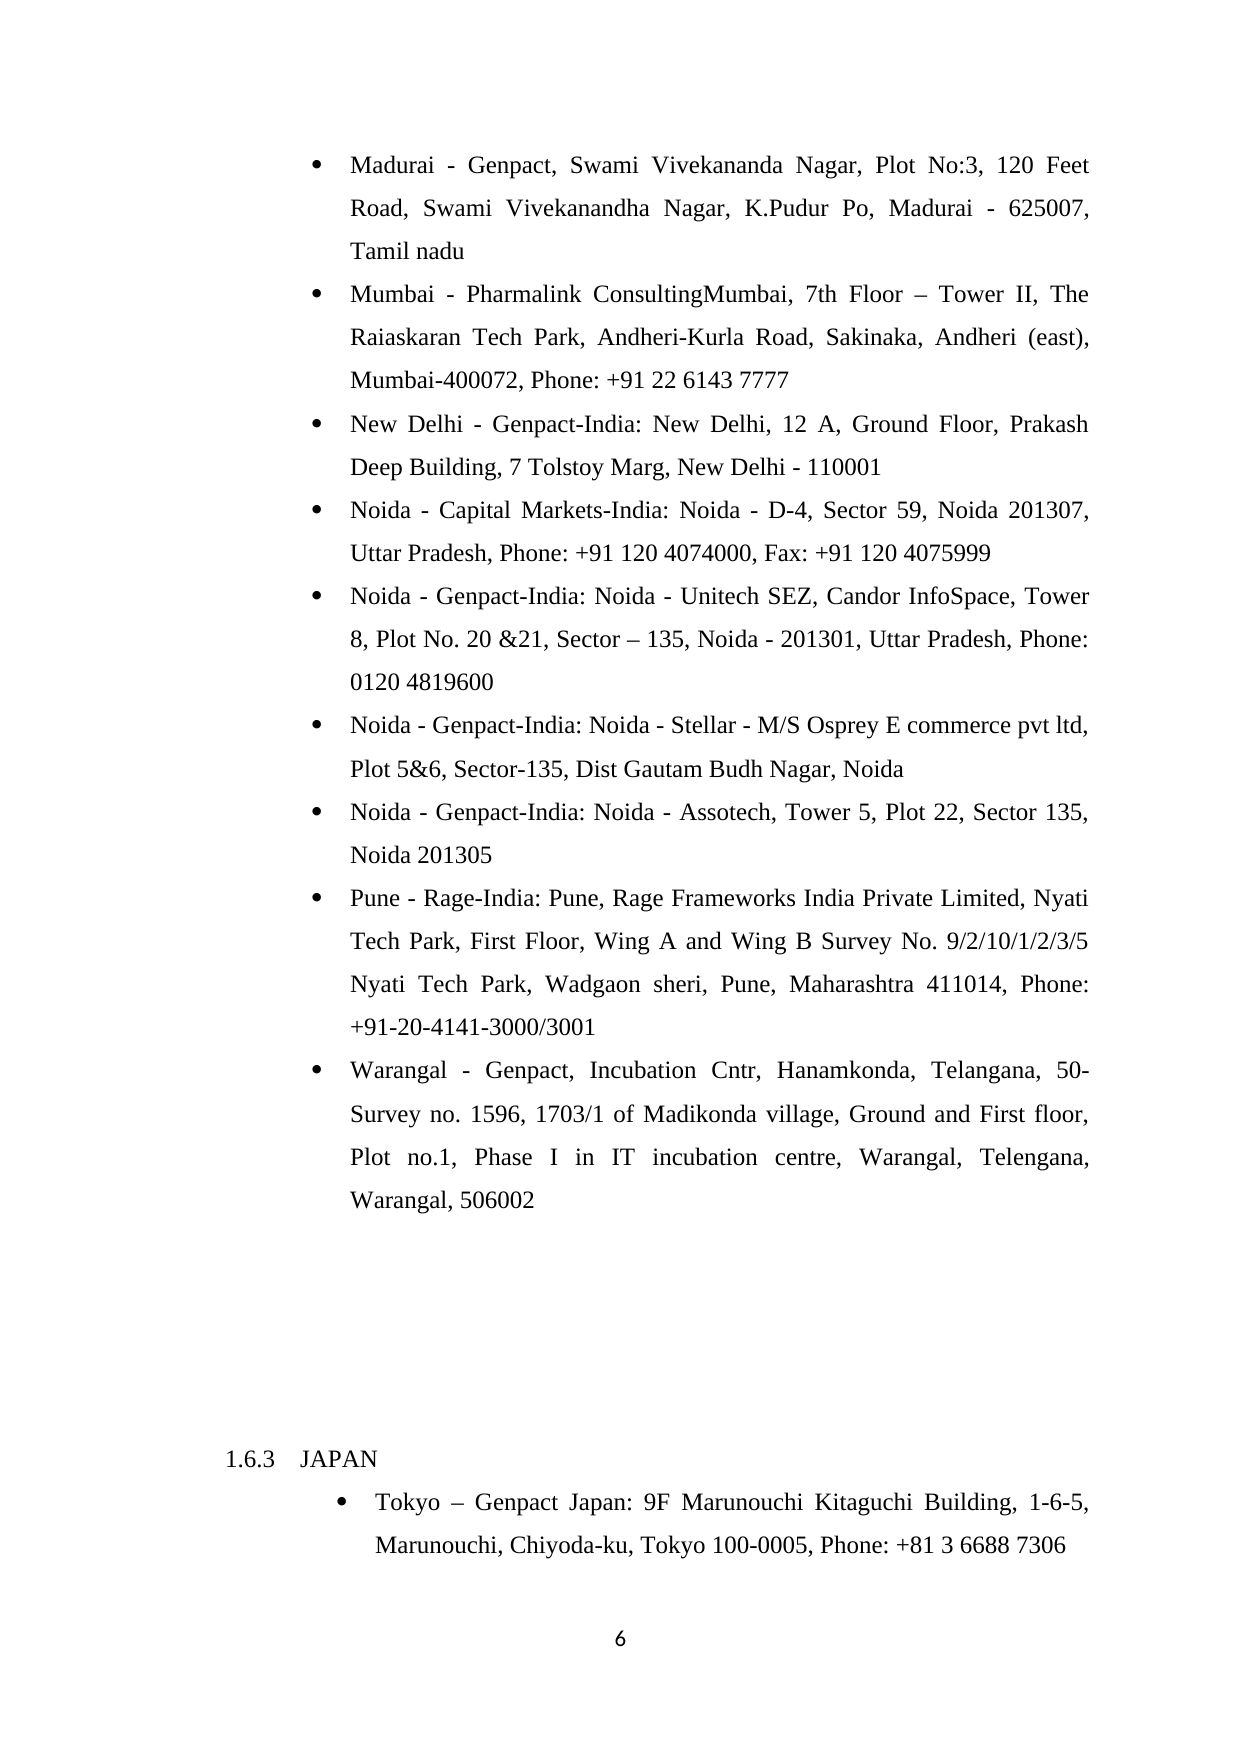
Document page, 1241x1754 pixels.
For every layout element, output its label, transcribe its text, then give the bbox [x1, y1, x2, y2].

list Noida - Genpact-India: Noida - Stellar - M/S Osprey E commerce pvt ltd, Plot 5&6, Sector-135, Dist Gautam Budh Nagar, Noida [312, 711, 1090, 782]
list Tokyo – Genpact Japan: 9F Marunouchi Kitaguchi Building, 1-6-5, Marunouchi, Chiyoda-ku, Tokyo 100-0005, Phone: +81 3 6688 7306 [337, 1487, 1090, 1559]
list Warangal - Genpact, Incubation Cntr, Hanamkonda, Telangana, 50-Survey no. 1596, 1703/1 of Madikonda village, Ground and First floor, Plot no.1, Phase I in IT incubation centre, Warangal, Telengana, Warangal, 506002 [312, 1056, 1090, 1214]
list Mumbai - Pharmalink ConsultingMumbai, 7th Floor – Tower II, The Raiaskaran Tech Park, Andheri-Kurla Road, Sakinaka, Andheri (east), Mumbai-400072, Phone: +91 22 6143 7777 [312, 279, 1090, 394]
list Madurai - Genpact, Swami Vivekananda Nagar, Plot No:3, 120 Feet Road, Swami Vivekanandha Nagar, K.Pudur Po, Madurai - 625007, Tamil nadu [312, 150, 1090, 265]
list Noida - Genpact-India: Noida - Assotech, Tower 5, Plot 22, Sector 135, Noida 201305 [312, 797, 1090, 869]
list Noida - Genpact-India: Noida - Unitech SEZ, Candor InfoSpace, Tower 8, Plot No. 20 &21, Sector – 135, Noida - 201301, Uttar Pradesh, Phone: 0120 4819600 [312, 581, 1090, 696]
list JAPAN [225, 1444, 1090, 1472]
list Noida - Capital Markets-India: Noida - D-4, Sector 59, Noida 201307, Uttar Pradesh, Phone: +91 120 4074000, Fax: +91 120 4075999 [312, 495, 1090, 567]
list Pune - Rage-India: Pune, Rage Frameworks India Private Limited, Nyati Tech Park, First Floor, Wing A and Wing B Survey No. 9/2/10/1/2/3/5 Nyati Tech Park, Wadgaon sheri, Pune, Maharashtra 411014, Phone: +91-20-4141-3000/3001 [312, 883, 1090, 1041]
list New Delhi - Genpact-India: New Delhi, 12 A, Ground Floor, Prakash Deep Building, 7 Tolstoy Marg, New Delhi - 110001 [312, 409, 1090, 481]
